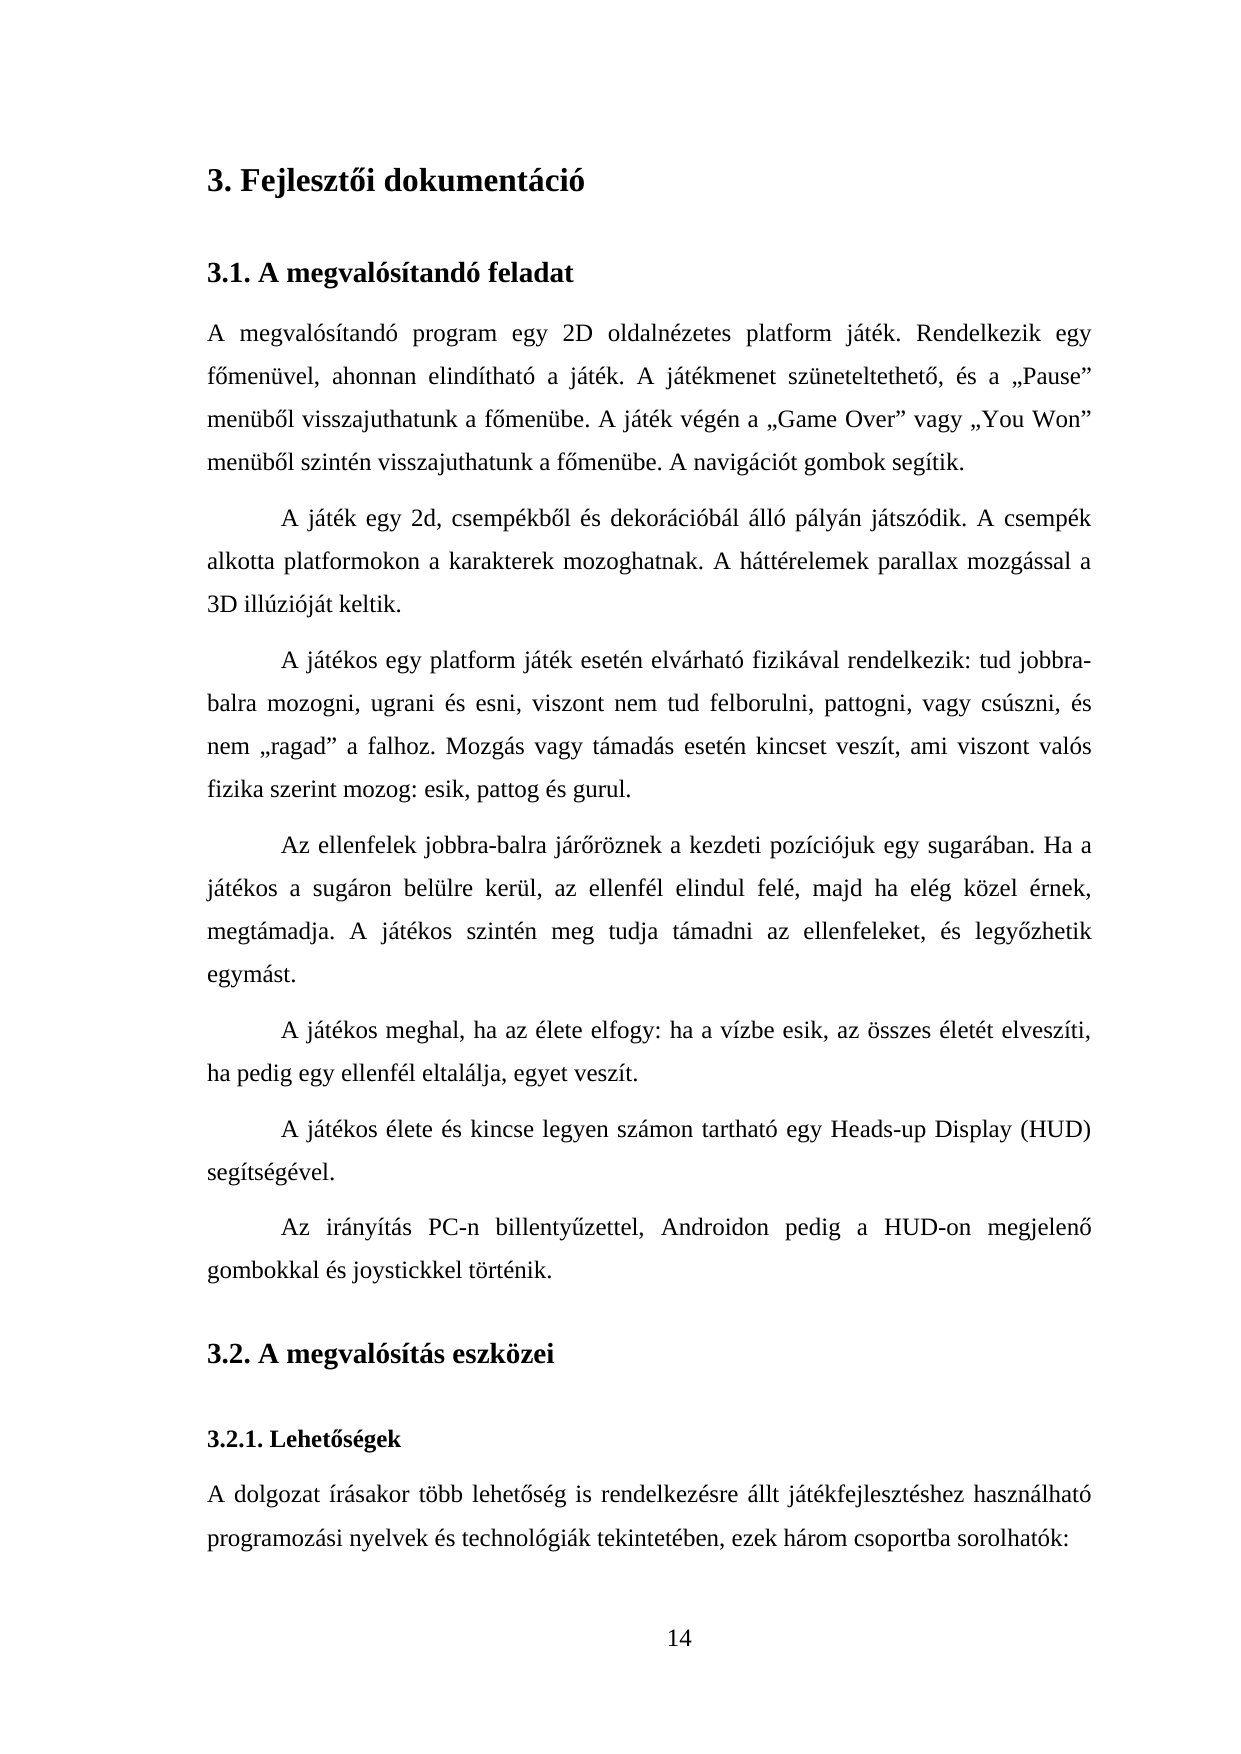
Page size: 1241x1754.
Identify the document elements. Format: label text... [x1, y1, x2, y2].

text Az irányítás PC-n billentyűzettel, Androidon pedig a HUD-on megjelenő gombokkal és joystickkel történik. [207, 1212, 1092, 1284]
text A játékos meghal, ha az élete elfogy: ha a vízbe esik, az összes életét elveszíti, ha pedig egy ellenfél eltalálja, egyet veszít. [207, 1015, 1092, 1087]
subtitle Lehetőségek [207, 1424, 1092, 1453]
text A játékos élete és kincse legyen számon tartható egy Heads-up Display (HUD) segítségével. [207, 1114, 1092, 1186]
subtitle Fejlesztői dokumentáció [207, 160, 1092, 198]
subtitle A megvalósítandó feladat [207, 255, 1092, 289]
subtitle A megvalósítás eszközei [207, 1336, 1092, 1370]
text Az ellenfelek jobbra-balra járőröznek a kezdeti pozíciójuk egy sugarában. Ha a játékos a sugáron belülre kerül, az ellenfél elindul felé, majd ha elég közel érnek, megtámadja. A játékos szintén meg tudja támadni az ellenfeleket, és legyőzhetik egymást. [207, 830, 1092, 988]
text A játék egy 2d, csempékből és dekorációbál álló pályán játszódik. A csempék alkotta platformokon a karakterek mozoghatnak. A háttérelemek parallax mozgással a 3D illúzióját keltik. [207, 503, 1092, 618]
text A dolgozat írásakor több lehetőség is rendelkezésre állt játékfejlesztéshez használható programozási nyelvek és technológiák tekintetében, ezek három csoportba sorolhatók: [207, 1479, 1092, 1551]
text A játékos egy platform játék esetén elvárható fizikával rendelkezik: tud jobbra-balra mozogni, ugrani és esni, viszont nem tud felborulni, pattogni, vagy csúszni, és nem „ragad” a falhoz. Mozgás vagy támadás esetén kincset veszít, ami viszont valós fizika szerint mozog: esik, pattog és gurul. [207, 645, 1092, 803]
text A megvalósítandó program egy 2D oldalnézetes platform játék. Rendelkezik egy főmenüvel, ahonnan elindítható a játék. A játékmenet szüneteltethető, és a „Pause” menüből visszajuthatunk a főmenübe. A játék végén a „Game Over” vagy „You Won” menüből szintén visszajuthatunk a főmenübe. A navigációt gombok segítik. [207, 318, 1092, 476]
